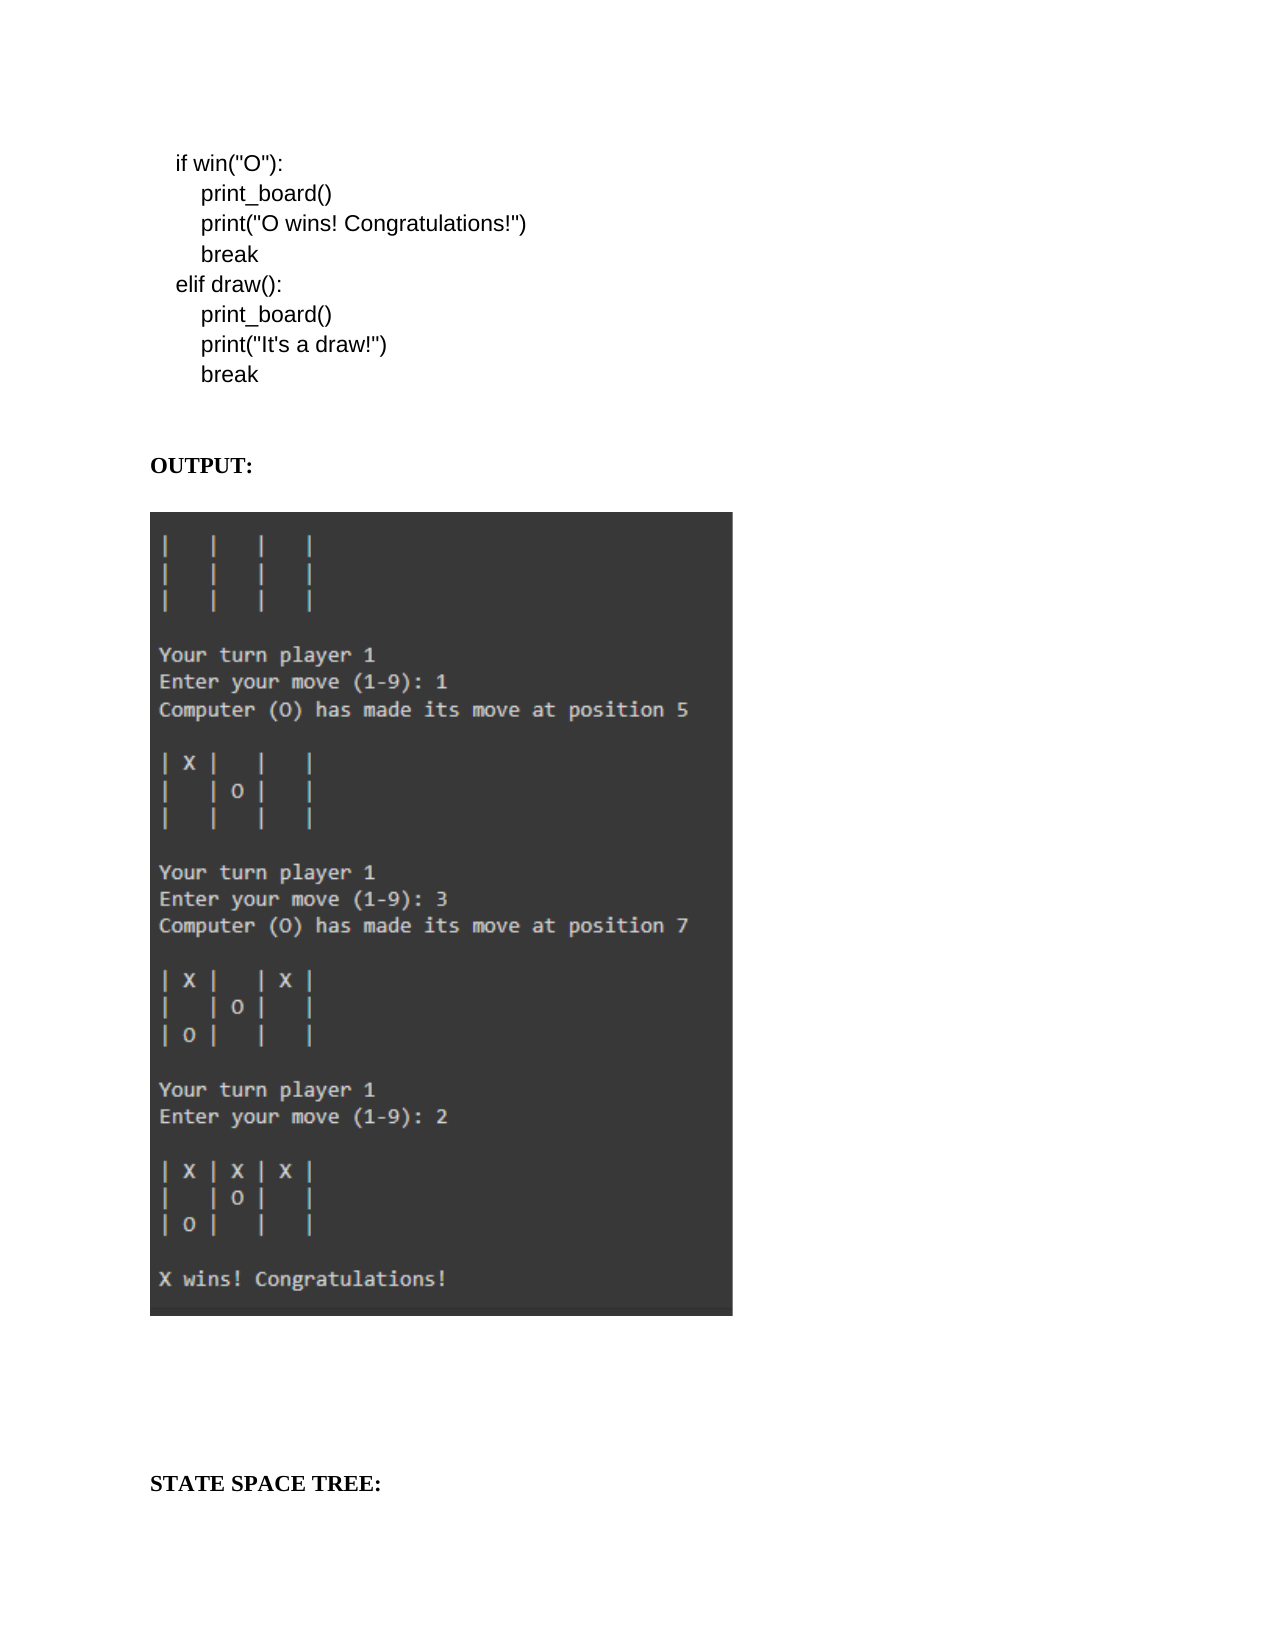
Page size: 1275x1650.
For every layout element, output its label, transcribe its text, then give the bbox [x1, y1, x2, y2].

text print_board() [150, 180, 1125, 207]
text break [150, 361, 1125, 388]
text print("O wins! Congratulations!") [150, 210, 1125, 237]
text STATE SPACE TREE: [150, 1471, 1125, 1497]
text elif draw(): [150, 271, 1125, 297]
picture [150, 512, 733, 1316]
text if win("O"): [150, 150, 1125, 176]
text break [150, 241, 1125, 267]
text OUTPUT: [150, 452, 1125, 478]
text print("It's a draw!") [150, 331, 1125, 358]
text print_board() [150, 301, 1125, 327]
